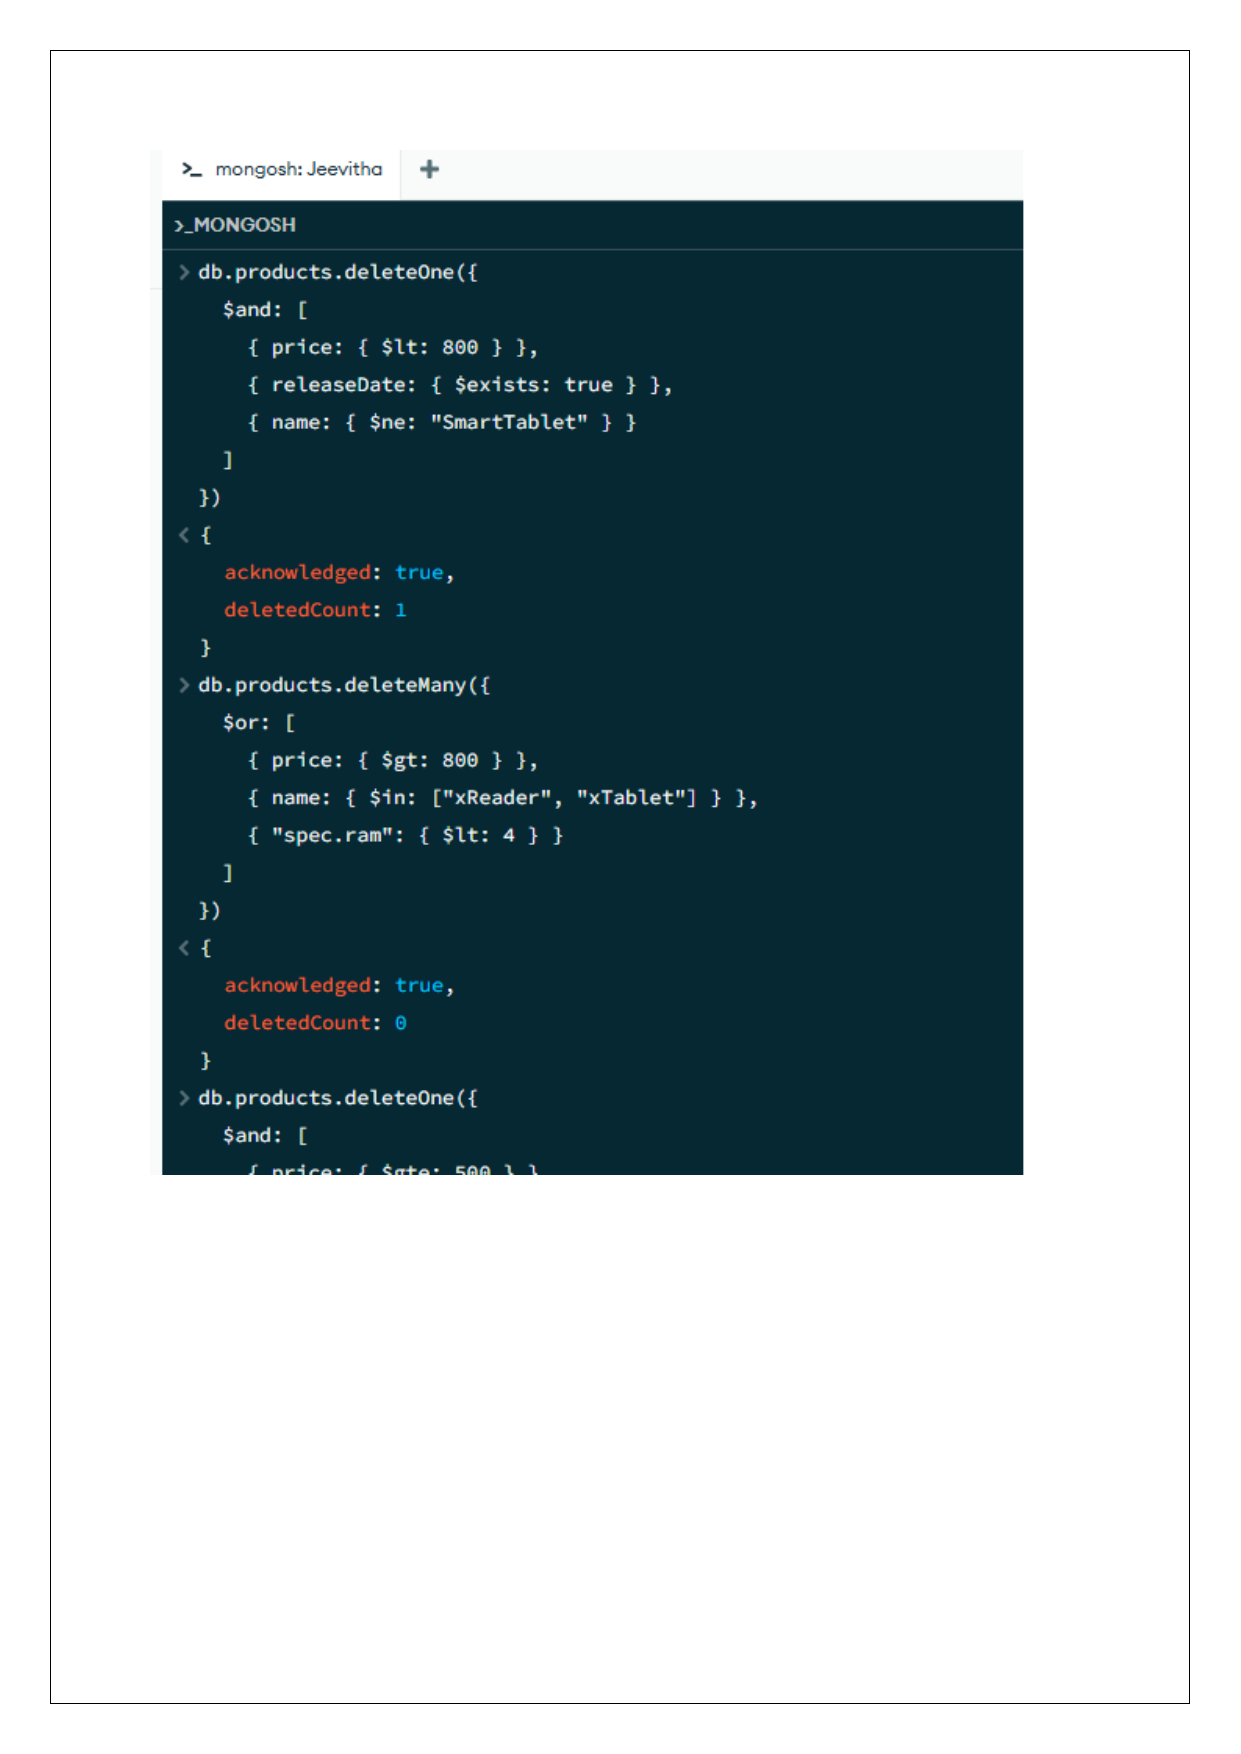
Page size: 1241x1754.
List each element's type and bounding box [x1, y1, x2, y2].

picture [150, 150, 1024, 1175]
